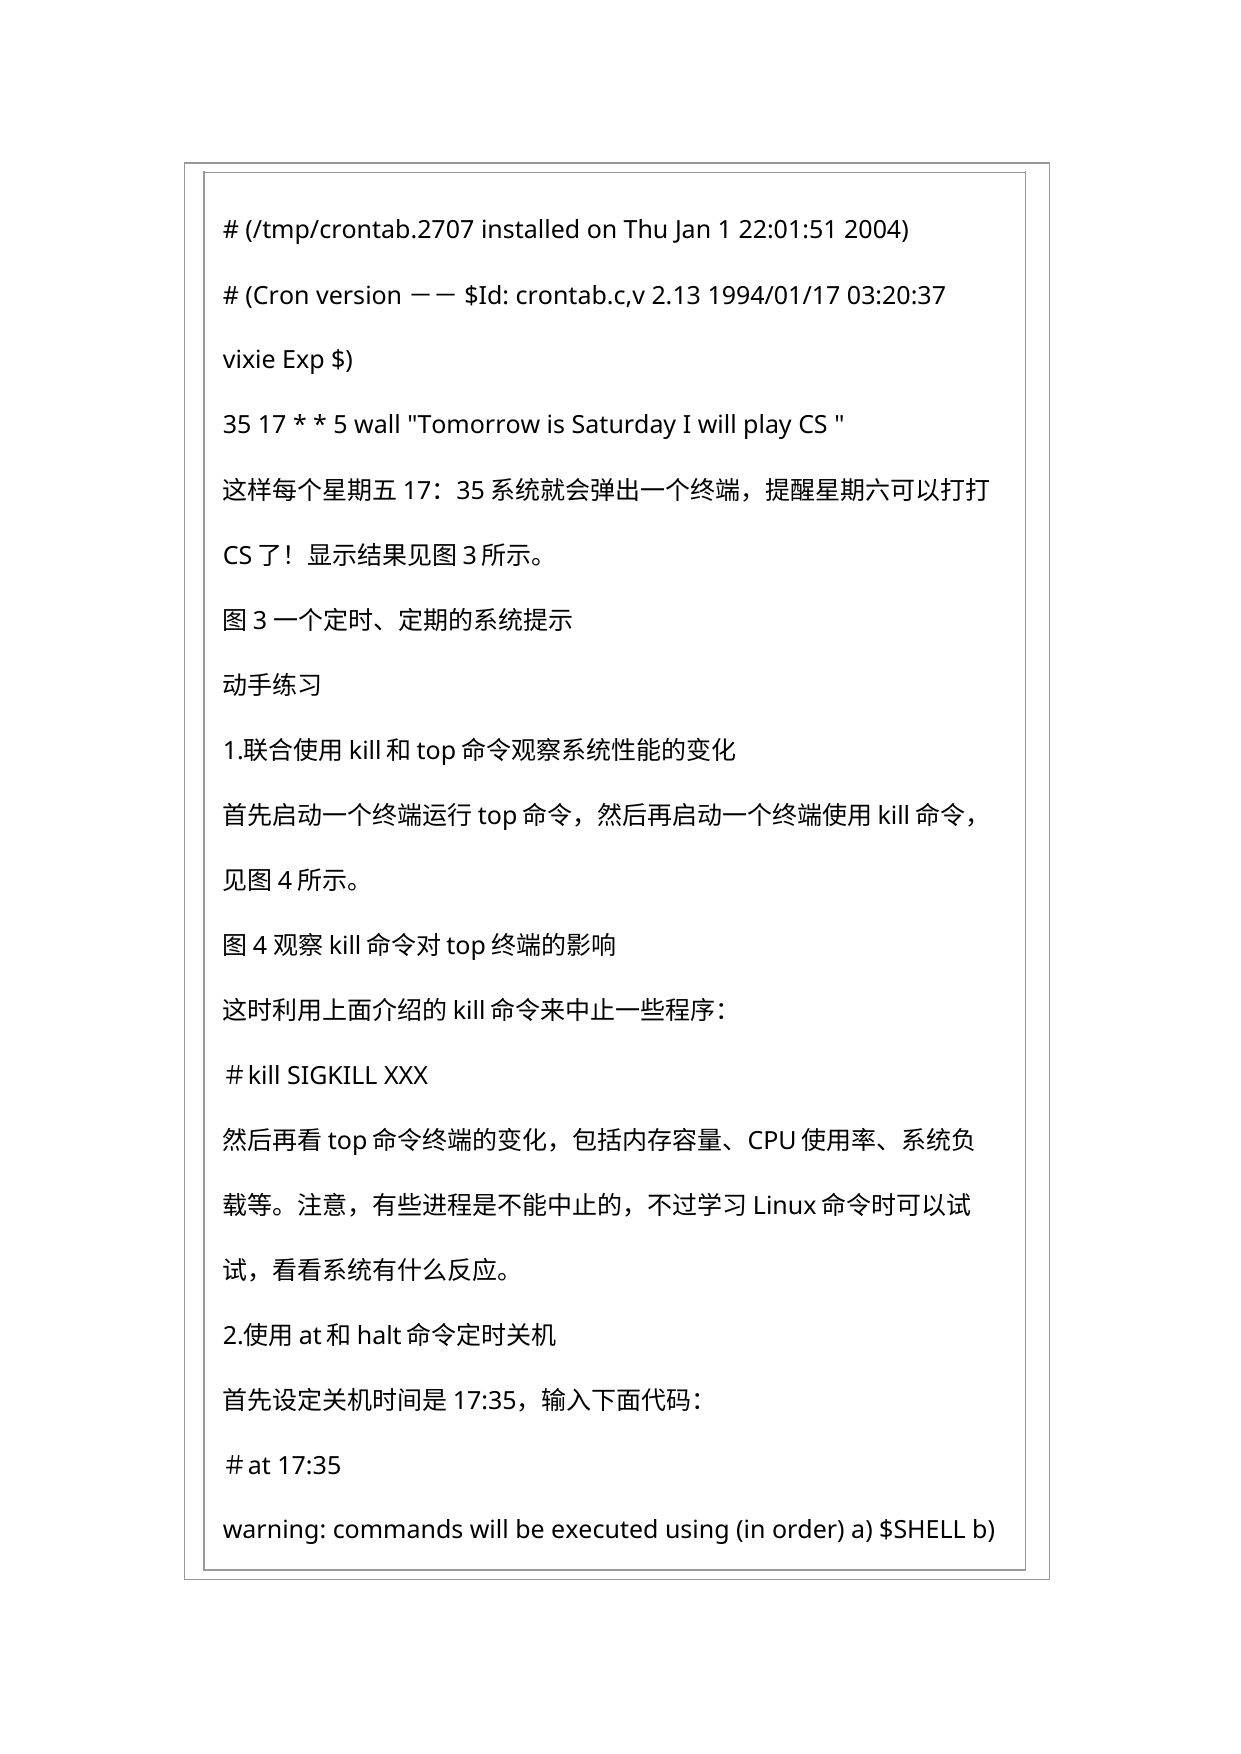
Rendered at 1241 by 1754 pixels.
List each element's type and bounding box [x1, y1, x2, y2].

table_header [185, 164, 1049, 1578]
